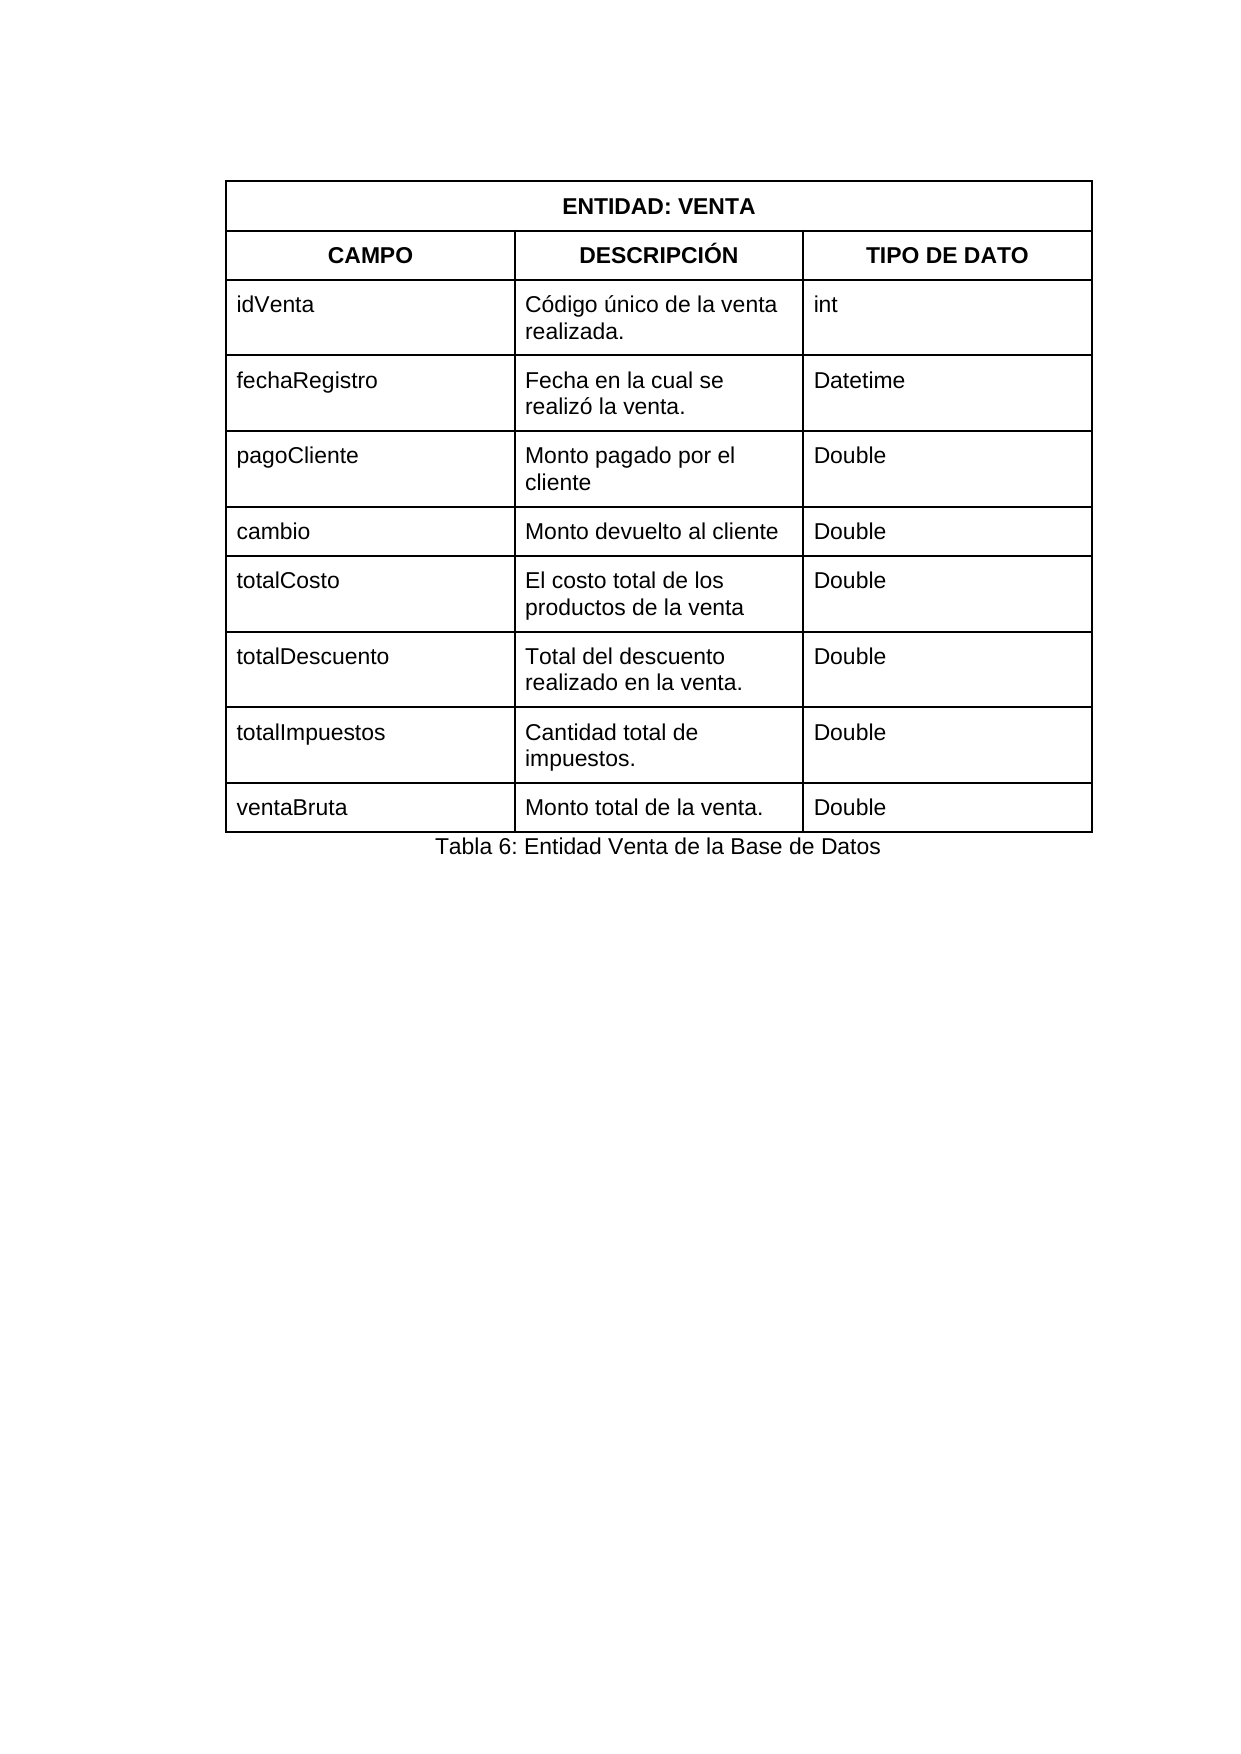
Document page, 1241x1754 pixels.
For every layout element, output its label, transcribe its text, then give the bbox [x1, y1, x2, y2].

table_header ENTIDAD: VENTA [227, 182, 1091, 229]
table_cell fechaRegistro [227, 356, 514, 430]
table_cell TIPO DE DATO [804, 232, 1091, 279]
table_cell Monto devuelto al cliente [516, 508, 802, 555]
text Tabla 6: Entidad Venta de la Base de Datos [225, 833, 1090, 859]
table_cell Double [804, 784, 1091, 831]
table_cell CAMPO [227, 232, 514, 279]
table_cell Double [804, 432, 1091, 506]
table_cell ventaBruta [227, 784, 514, 831]
table_cell Double [804, 633, 1091, 706]
table_cell totalDescuento [227, 633, 514, 706]
table_cell Double [804, 557, 1091, 631]
table_cell idVenta [227, 281, 514, 354]
table_cell Cantidad total de impuestos. [516, 708, 802, 782]
table_cell Datetime [804, 356, 1091, 430]
table_cell Código único de la venta realizada. [516, 281, 802, 354]
table_cell Double [804, 708, 1091, 782]
table_cell totalCosto [227, 557, 514, 631]
table_cell Double [804, 508, 1091, 555]
table_cell Fecha en la cual se realizó la venta. [516, 356, 802, 430]
table_cell cambio [227, 508, 514, 555]
table_cell Monto pagado por el cliente [516, 432, 802, 506]
table_cell int [804, 281, 1091, 354]
table_cell El costo total de los productos de la venta [516, 557, 802, 631]
table_cell pagoCliente [227, 432, 514, 506]
table_cell DESCRIPCIÓN [516, 232, 802, 279]
table_cell totalImpuestos [227, 708, 514, 782]
table_cell Total del descuento realizado en la venta. [516, 633, 802, 706]
table_cell Monto total de la venta. [516, 784, 802, 831]
